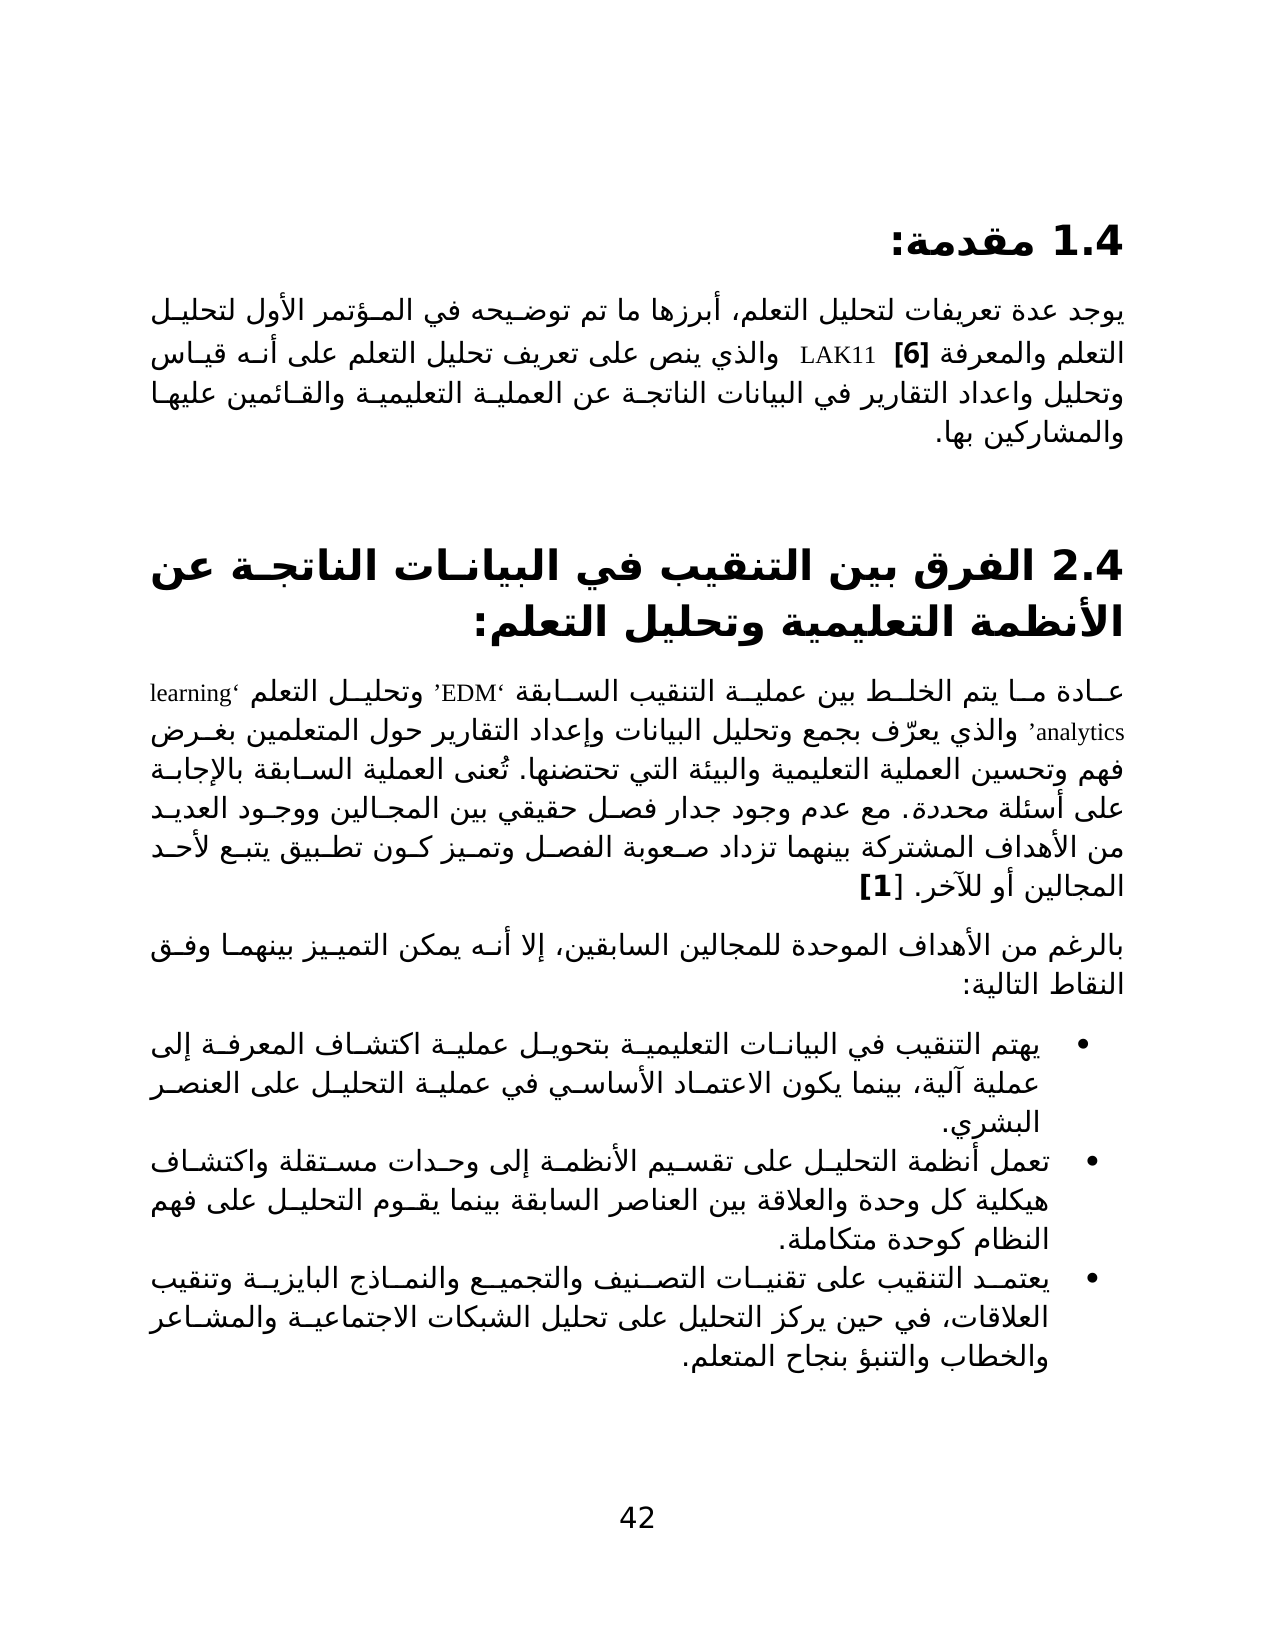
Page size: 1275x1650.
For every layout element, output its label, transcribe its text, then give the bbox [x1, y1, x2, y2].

list يعتمد التنقيب على تقنيات التصنيف والتجميع والنماذج البايزية وتنقيب العلاقات، في حين يركز التحليل على تحليل الشبكات الاجتماعية والمشاعر والخطاب والتنبؤ بنجاح المتعلم. [150, 1261, 1087, 1373]
subtitle 2.4 الفرق بين التنقيب في البيانات الناتجة عن الأنظمة التعليمية وتحليل التعلم: [150, 542, 1125, 646]
text بالرغم من الأهداف الموحدة للمجالين السابقين، إلا أنه يمكن التمييز بينهما وفق النقاط التالية: [150, 929, 1125, 1002]
list يهتم التنقيب في البيانات التعليمية بتحويل عملية اكتشاف المعرفة إلى عملية آلية، بينما يكون الاعتماد الأساسي في عملية التحليل على العنصر البشري. [150, 1027, 1078, 1139]
text عادة ما يتم الخلط بين عملية التنقيب السابقة ‘EDM’ وتحليل التعلم ‘learning analytics’ والذي يعرّف بجمع وتحليل البيانات وإعداد التقارير حول المتعلمين بغرض فهم وتحسين العملية التعليمية والبيئة التي تحتضنها. تُعنى العملية السابقة بالإجابة على أسئلة محددة. مع عدم وجود جدار فصل حقيقي بين المجالين ووجود العديد من الأهداف المشتركة بينهما تزداد صعوبة الفصل وتميز كون تطبيق يتبع لأحد المجالين أو للآخر. [1] [150, 674, 1125, 903]
list تعمل أنظمة التحليل على تقسيم الأنظمة إلى وحدات مستقلة واكتشاف هيكلية كل وحدة والعلاقة بين العناصر السابقة بينما يقوم التحليل على فهم النظام كوحدة متكاملة. [150, 1144, 1087, 1256]
text يوجد عدة تعريفات لتحليل التعلم، أبرزها ما تم توضيحه في المؤتمر الأول لتحليل التعلم والمعرفة LAK11 [6] والذي ينص على تعريف تحليل التعلم على أنه قياس وتحليل واعداد التقارير في البيانات الناتجة عن العملية التعليمية والقائمين عليها والمشاركين بها. [150, 293, 1125, 449]
subtitle 1.4 مقدمة: [150, 216, 1125, 265]
